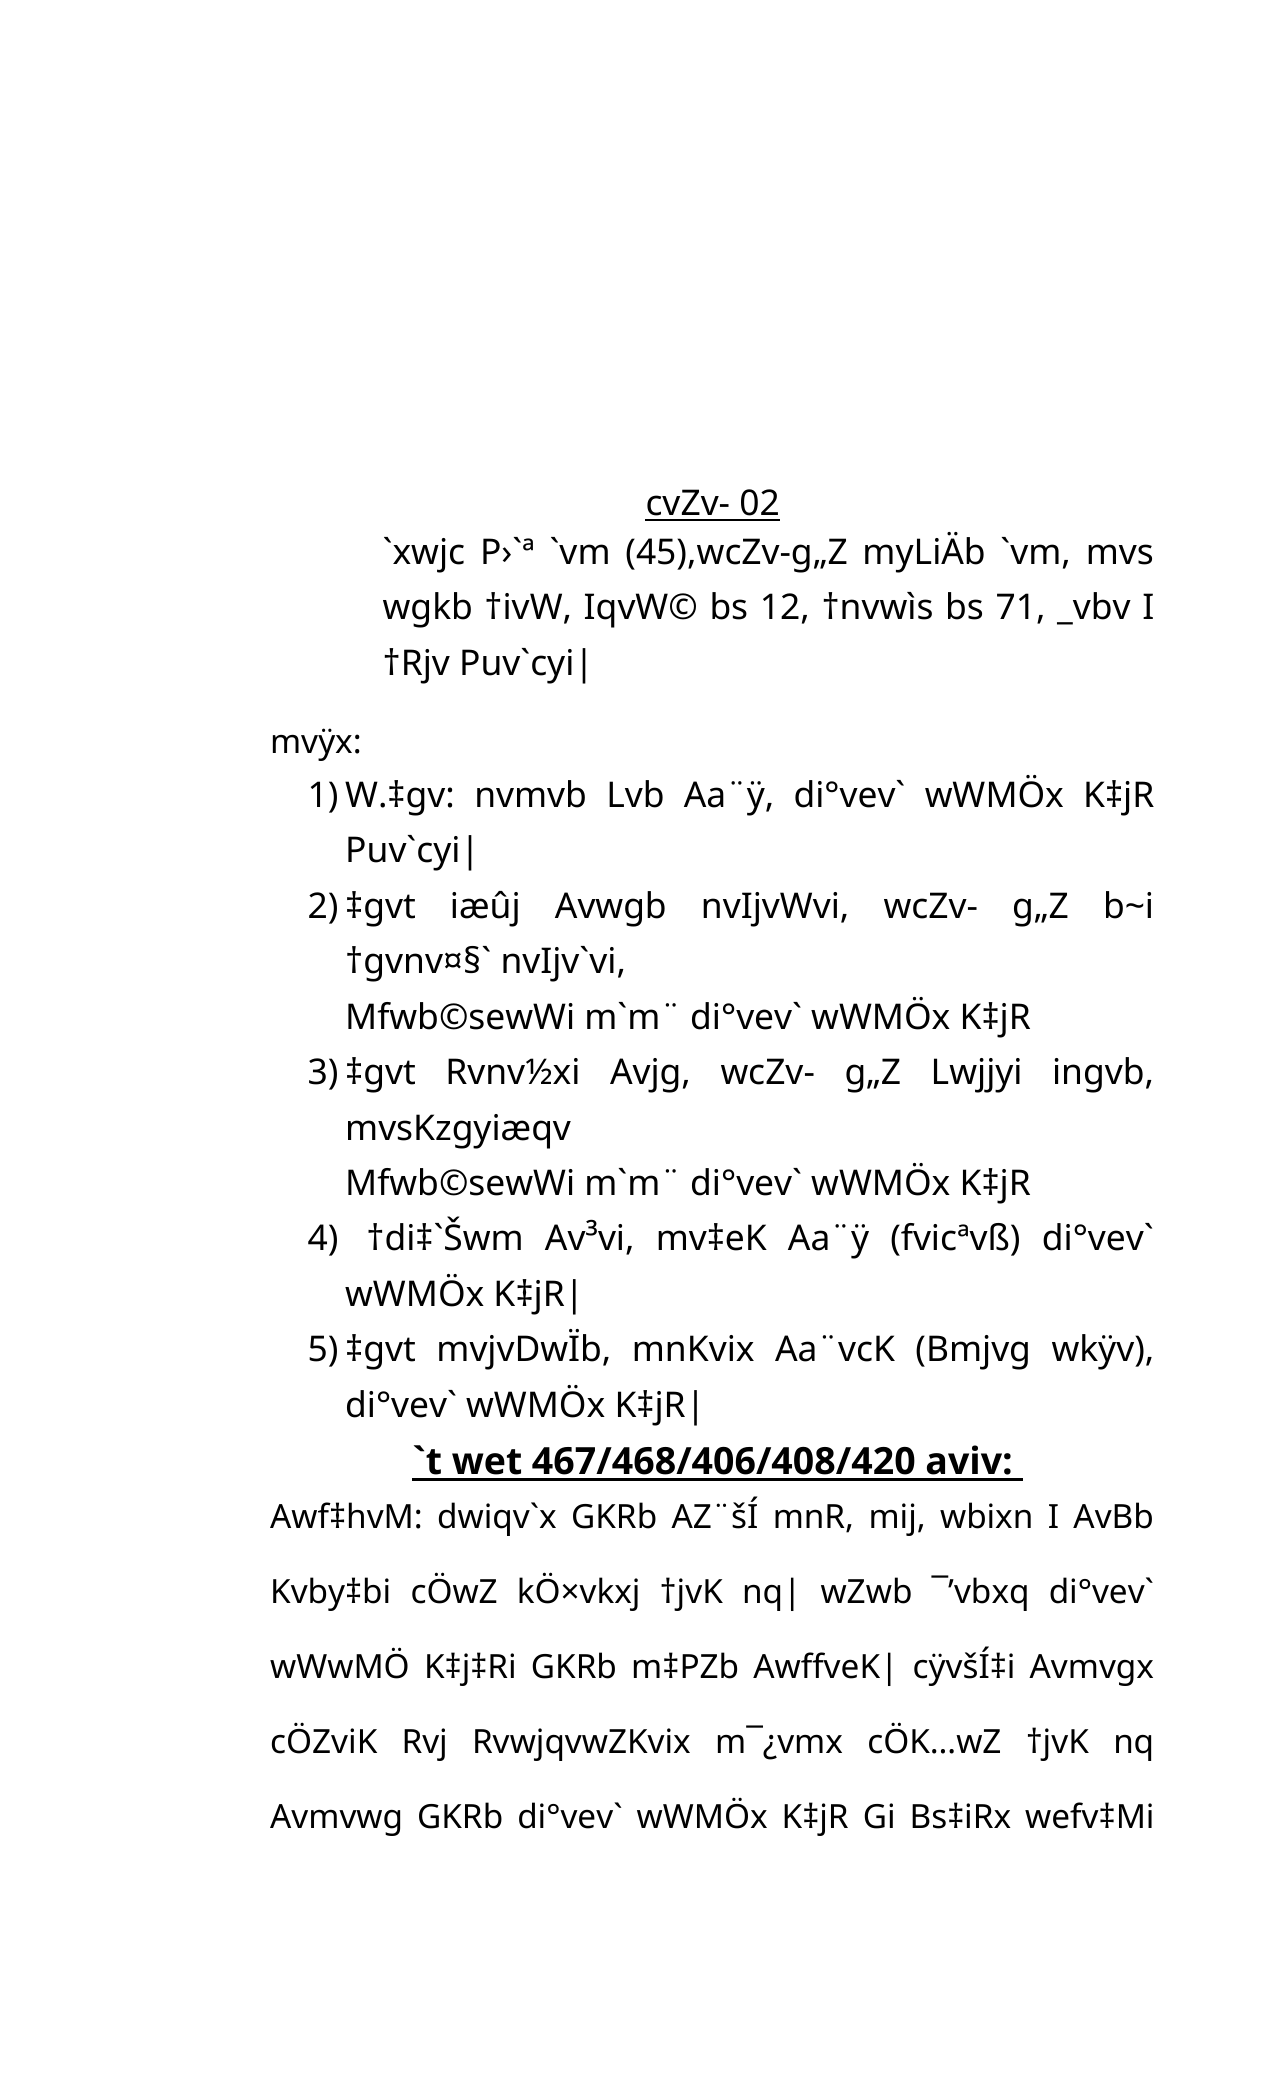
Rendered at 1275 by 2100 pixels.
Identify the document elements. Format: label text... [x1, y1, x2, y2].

list `xwjc P›`ª `vm (45),wcZv-g„Z myLiÄb `vm, mvs wgkb †ivW, IqvW© bs 12, †nvwìs bs 71, _vbv I †Rjv Puv`cyi| [382, 526, 1155, 685]
text `t wet 467/468/406/408/420 aviv: [270, 1434, 1155, 1486]
list ‡gvt Rvnv½xi Avjg, wcZv- g„Z Lwjjyi ingvb, mvsKzgyiæqv [307, 1047, 1155, 1150]
list †di‡`Šwm Av³vi, mv‡eK Aa¨ÿ (fvicªvß) di°vev` wWMÖx K‡jR| [307, 1213, 1155, 1317]
text mvÿx: [270, 717, 1155, 763]
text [270, 1493, 1155, 1838]
list W.‡gv: nvmvb Lvb Aa¨ÿ, di°vev` wWMÖx K‡jR Puv`cyi| [307, 769, 1155, 873]
list Mfwb©sewWi m`m¨ di°vev` wWMÖx K‡jR [345, 991, 1155, 1039]
list ‡gvt mvjvDwÏb, mnKvix Aa¨vcK (Bmjvg wkÿv), di°vev` wWMÖx K‡jR| [307, 1324, 1155, 1427]
list ‡gvt iæûj Avwgb nvIjvWvi, wcZv- g„Z b~i †gvnv¤§` nvIjv`vi, [307, 880, 1155, 984]
list Mfwb©sewWi m`m¨ di°vev` wWMÖx K‡jR [345, 1157, 1155, 1206]
